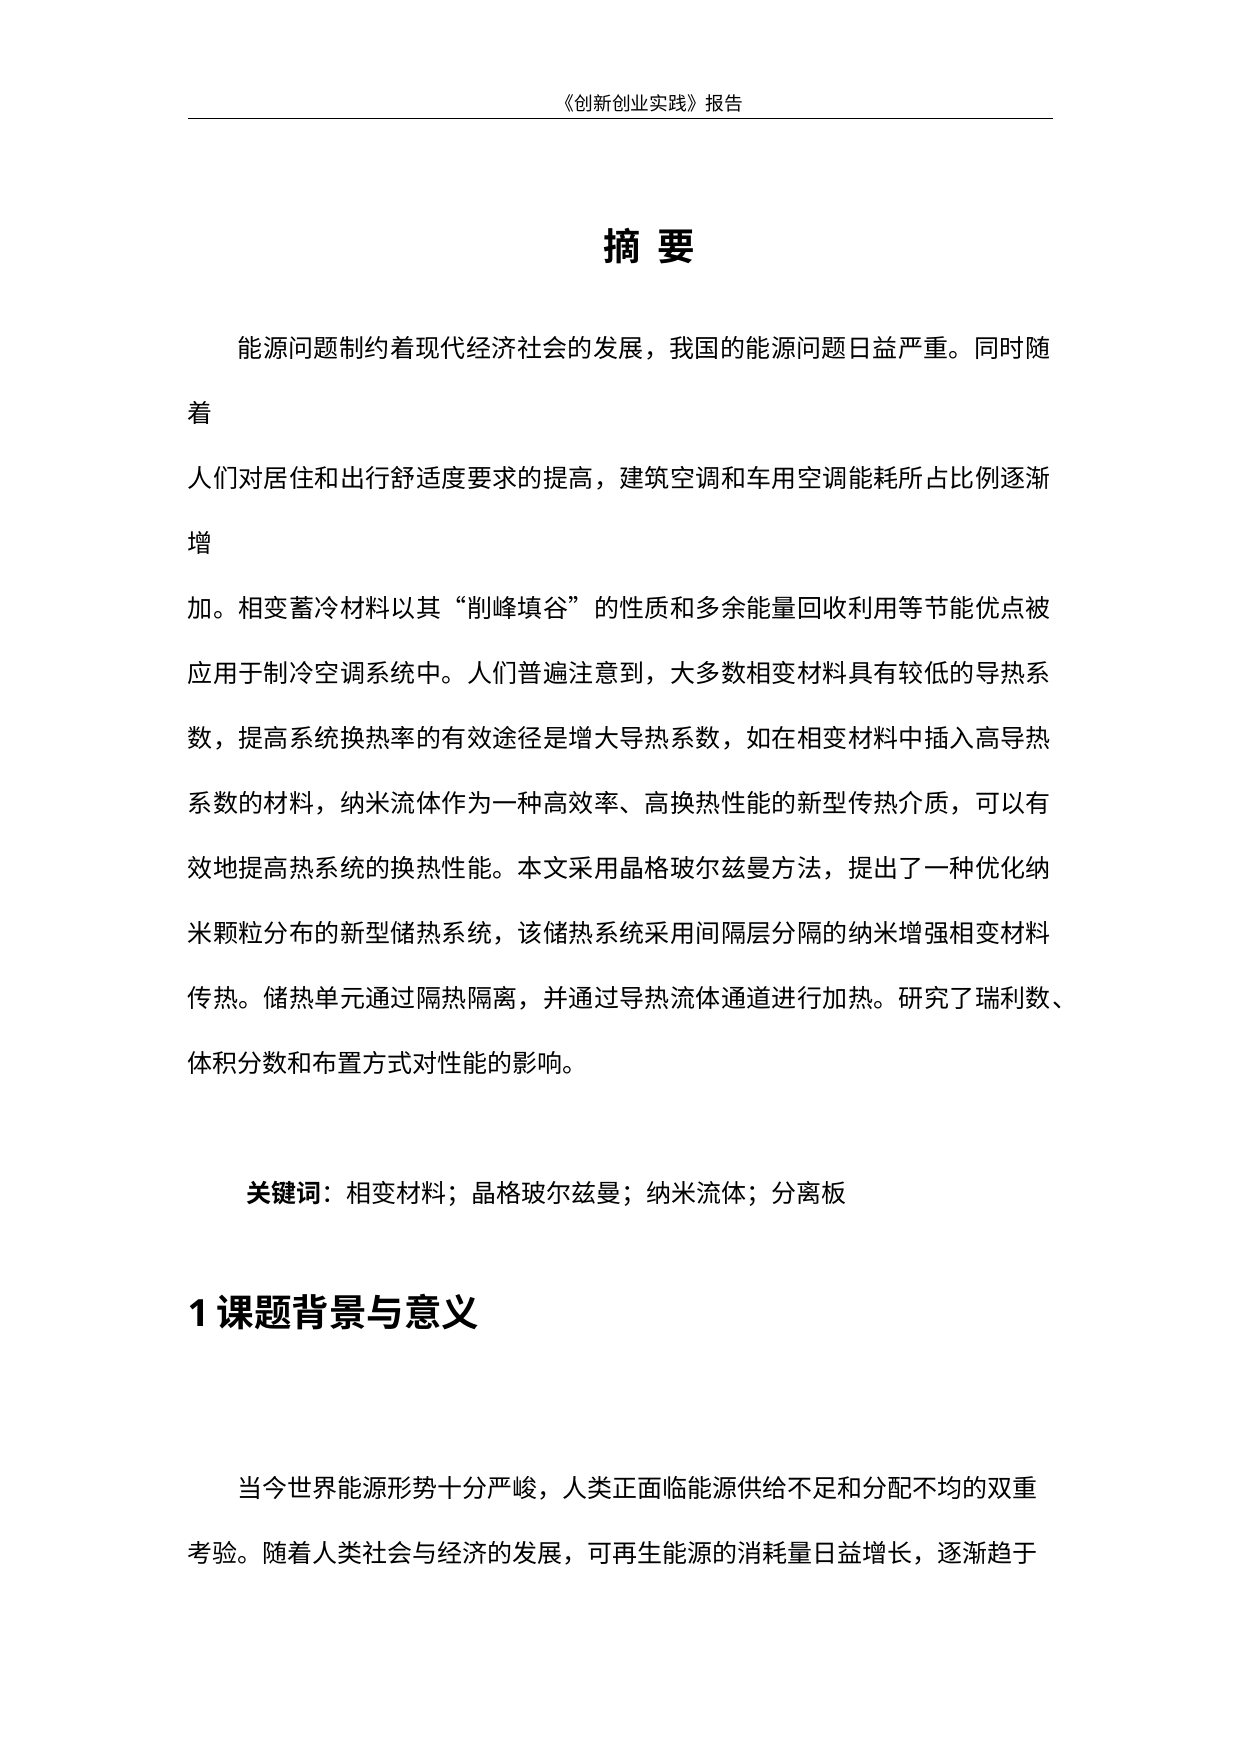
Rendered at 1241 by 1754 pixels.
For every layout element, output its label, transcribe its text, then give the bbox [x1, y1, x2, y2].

text 能源问题制约着现代经济社会的发展，我国的能源问题日益严重。同时随着 [187, 314, 1053, 444]
text 摘 要 [187, 212, 1053, 277]
text 人们对居住和出行舒适度要求的提高，建筑空调和车用空调能耗所占比例逐渐增 [187, 444, 1053, 574]
text 加。相变蓄冷材料以其“削峰填谷”的性质和多余能量回收利用等节能优点被应用于制冷空调系统中。人们普遍注意到，大多数相变材料具有较低的导热系数，提高系统换热率的有效途径是增大导热系数，如在相变材料中插入高导热系数的材料，纳米流体作为一种高效率、高换热性能的新型传热介质，可以有效地提高热系统的换热性能。本文采用晶格玻尔兹曼方法，提出了一种优化纳米颗粒分布的新型储热系统，该储热系统采用间隔层分隔的纳米增强相变材料传热。储热单元通过隔热隔离，并通过导热流体通道进行加热。研究了瑞利数、体积分数和布置方式对性能的影响。 [187, 574, 1053, 1094]
text 关键词：相变材料；晶格玻尔兹曼；纳米流体；分离板 [187, 1159, 1053, 1224]
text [187, 1454, 1053, 1584]
subtitle 1课题背景与意义 [187, 1278, 1053, 1343]
